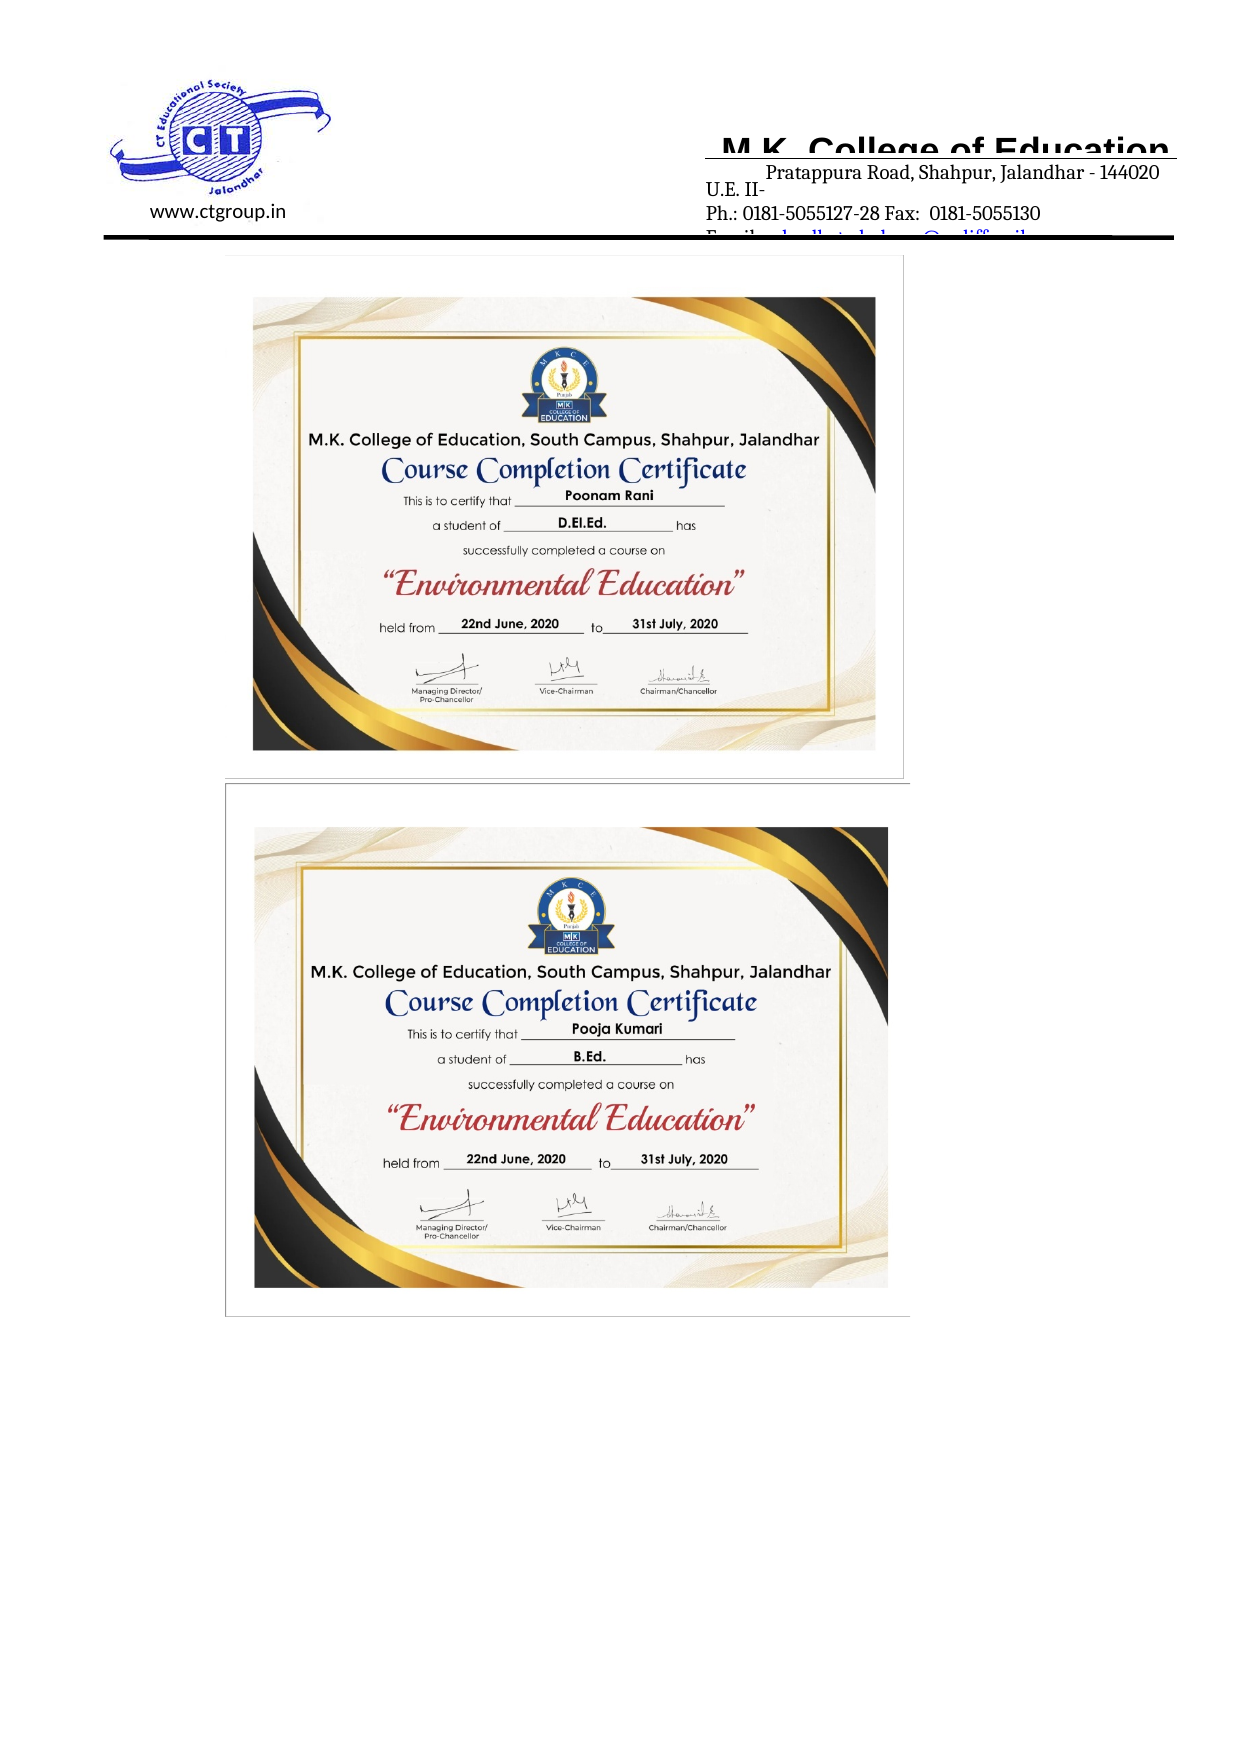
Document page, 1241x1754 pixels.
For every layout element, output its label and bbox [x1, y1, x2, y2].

picture [106, 65, 339, 231]
picture [225, 255, 904, 779]
picture [225, 783, 911, 1317]
